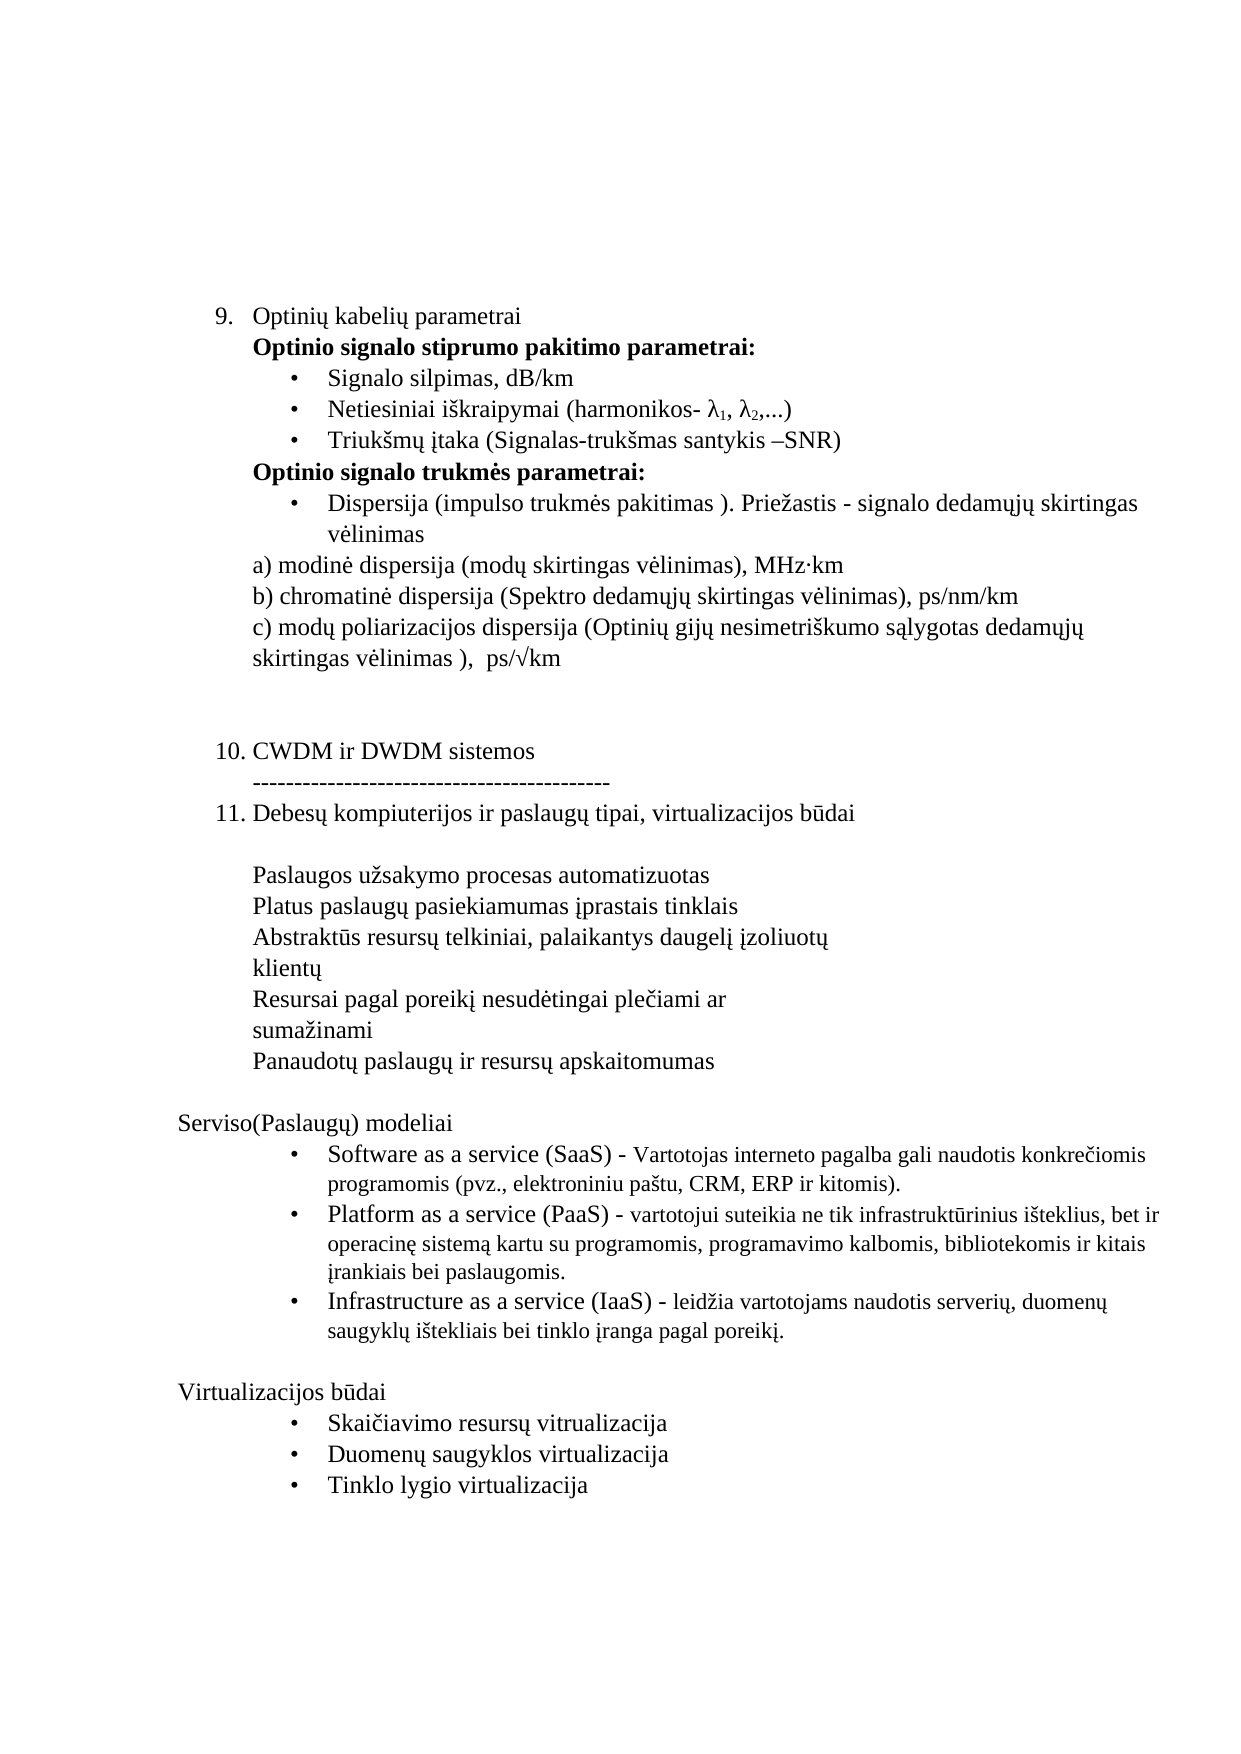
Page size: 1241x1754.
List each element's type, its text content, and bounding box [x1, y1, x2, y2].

list Serviso(Paslaugų) modeliai [177, 1108, 1181, 1137]
list Virtualizacijos būdai [177, 1377, 1181, 1406]
list sumažinami [252, 1015, 1181, 1044]
list Platform as a service (PaaS) - vartotojui suteikia ne tik infrastruktūrinius išteklius, bet ir operacinę sistemą kartu su programomis, programavimo kalbomis, bibliotekomis ir kitais įrankiais bei paslaugomis. [290, 1199, 1181, 1284]
list CWDM ir DWDM sistemos [215, 736, 1181, 765]
list c) modų poliarizacijos dispersija (Optinių gijų nesimetriškumo sąlygotas dedamųjų skirtingas vėlinimas ), ps/√km [252, 612, 1181, 672]
list klientų [252, 953, 1181, 982]
list Infrastructure as a service (IaaS) - leidžia vartotojams naudotis serverių, duomenų saugyklų ištekliais bei tinklo įranga pagal poreikį. [290, 1286, 1181, 1344]
list Duomenų saugyklos virtualizacija [290, 1439, 1181, 1468]
list Dispersija (impulso trukmės pakitimas ). Priežastis - signalo dedamųjų skirtingas vėlinimas [290, 488, 1181, 547]
list Platus paslaugų pasiekiamumas įprastais tinklais [252, 891, 1181, 920]
list Panaudotų paslaugų ir resursų apskaitomumas [252, 1046, 1181, 1075]
list Tinklo lygio virtualizacija [290, 1470, 1181, 1499]
list Skaičiavimo resursų vitrualizacija [290, 1408, 1181, 1437]
list Triukšmų įtaka (Signalas-trukšmas santykis –SNR) [290, 426, 1181, 454]
list Resursai pagal poreikį nesudėtingai plečiami ar [252, 984, 1181, 1013]
list Optinio signalo trukmės parametrai: [252, 457, 1181, 485]
list Optinio signalo stiprumo pakitimo parametrai: [252, 332, 1181, 361]
list Signalo silpimas, dB/km [290, 363, 1181, 392]
list Software as a service (SaaS) - Vartotojas interneto pagalba gali naudotis konkrečiomis programomis (pvz., elektroniniu paštu, CRM, ERP ir kitomis). [290, 1139, 1181, 1197]
list Debesų kompiuterijos ir paslaugų tipai, virtualizacijos būdai [215, 798, 1181, 827]
list Netiesiniai iškraipymai (harmonikos- λ1, λ2,...) [290, 394, 1181, 423]
list ------------------------------------------- [252, 767, 1181, 796]
list Paslaugos užsakymo procesas automatizuotas [252, 860, 1181, 889]
list a) modinė dispersija (modų skirtingas vėlinimas), MHz∙km [252, 550, 1181, 578]
list b) chromatinė dispersija (Spektro dedamųjų skirtingas vėlinimas), ps/nm/km [252, 581, 1181, 609]
list Optinių kabelių parametrai [215, 301, 1181, 330]
list Abstraktūs resursų telkiniai, palaikantys daugelį įzoliuotų [252, 922, 1181, 951]
